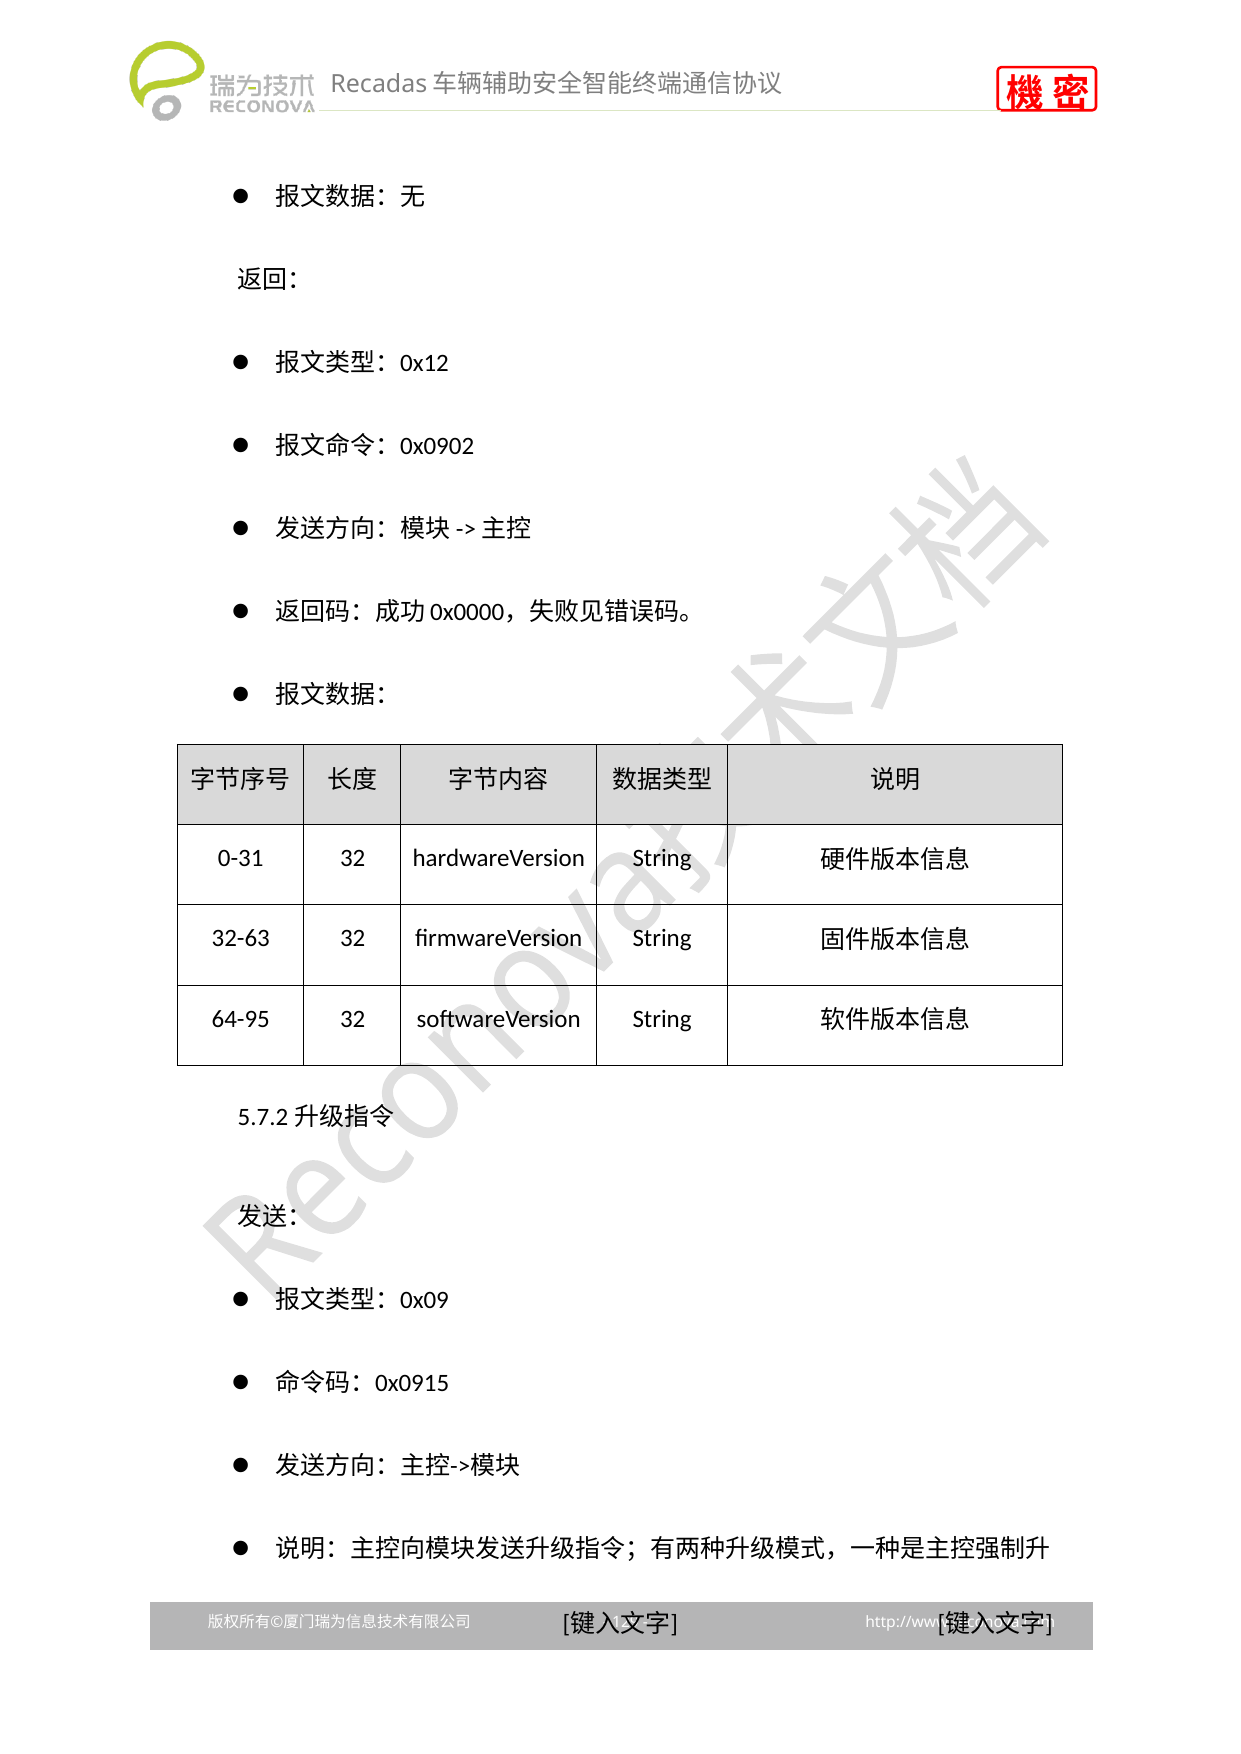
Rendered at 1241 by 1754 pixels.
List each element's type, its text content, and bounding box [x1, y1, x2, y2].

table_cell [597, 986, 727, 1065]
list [231, 1514, 1053, 1579]
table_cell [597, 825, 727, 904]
picture [114, 34, 330, 127]
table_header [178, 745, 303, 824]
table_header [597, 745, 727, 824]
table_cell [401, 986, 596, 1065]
list 返回码：成功0x0000，失败见错误码。 [231, 577, 1053, 642]
list 发送方向：模块 -> 主控 [231, 494, 1053, 559]
list 发送方向：主控->模块 [231, 1431, 1053, 1496]
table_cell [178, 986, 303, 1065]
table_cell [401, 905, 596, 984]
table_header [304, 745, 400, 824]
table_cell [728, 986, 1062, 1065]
list 报文类型：0x09 [231, 1265, 1053, 1330]
list 报文数据： [231, 661, 1053, 726]
list 报文类型：0x12 [231, 328, 1053, 393]
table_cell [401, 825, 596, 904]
text 返回： [187, 245, 1053, 310]
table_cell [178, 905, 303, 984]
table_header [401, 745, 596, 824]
text 升级指令 [237, 1082, 1053, 1147]
list 命令码：0x0915 [231, 1348, 1053, 1413]
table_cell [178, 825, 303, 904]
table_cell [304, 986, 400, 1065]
list 报文命令：0x0902 [231, 411, 1053, 476]
list 报文数据：无 [231, 162, 1053, 227]
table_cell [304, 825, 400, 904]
text 发送： [187, 1182, 1053, 1247]
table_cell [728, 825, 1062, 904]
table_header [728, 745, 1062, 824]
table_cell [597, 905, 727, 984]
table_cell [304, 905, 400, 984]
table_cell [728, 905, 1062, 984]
